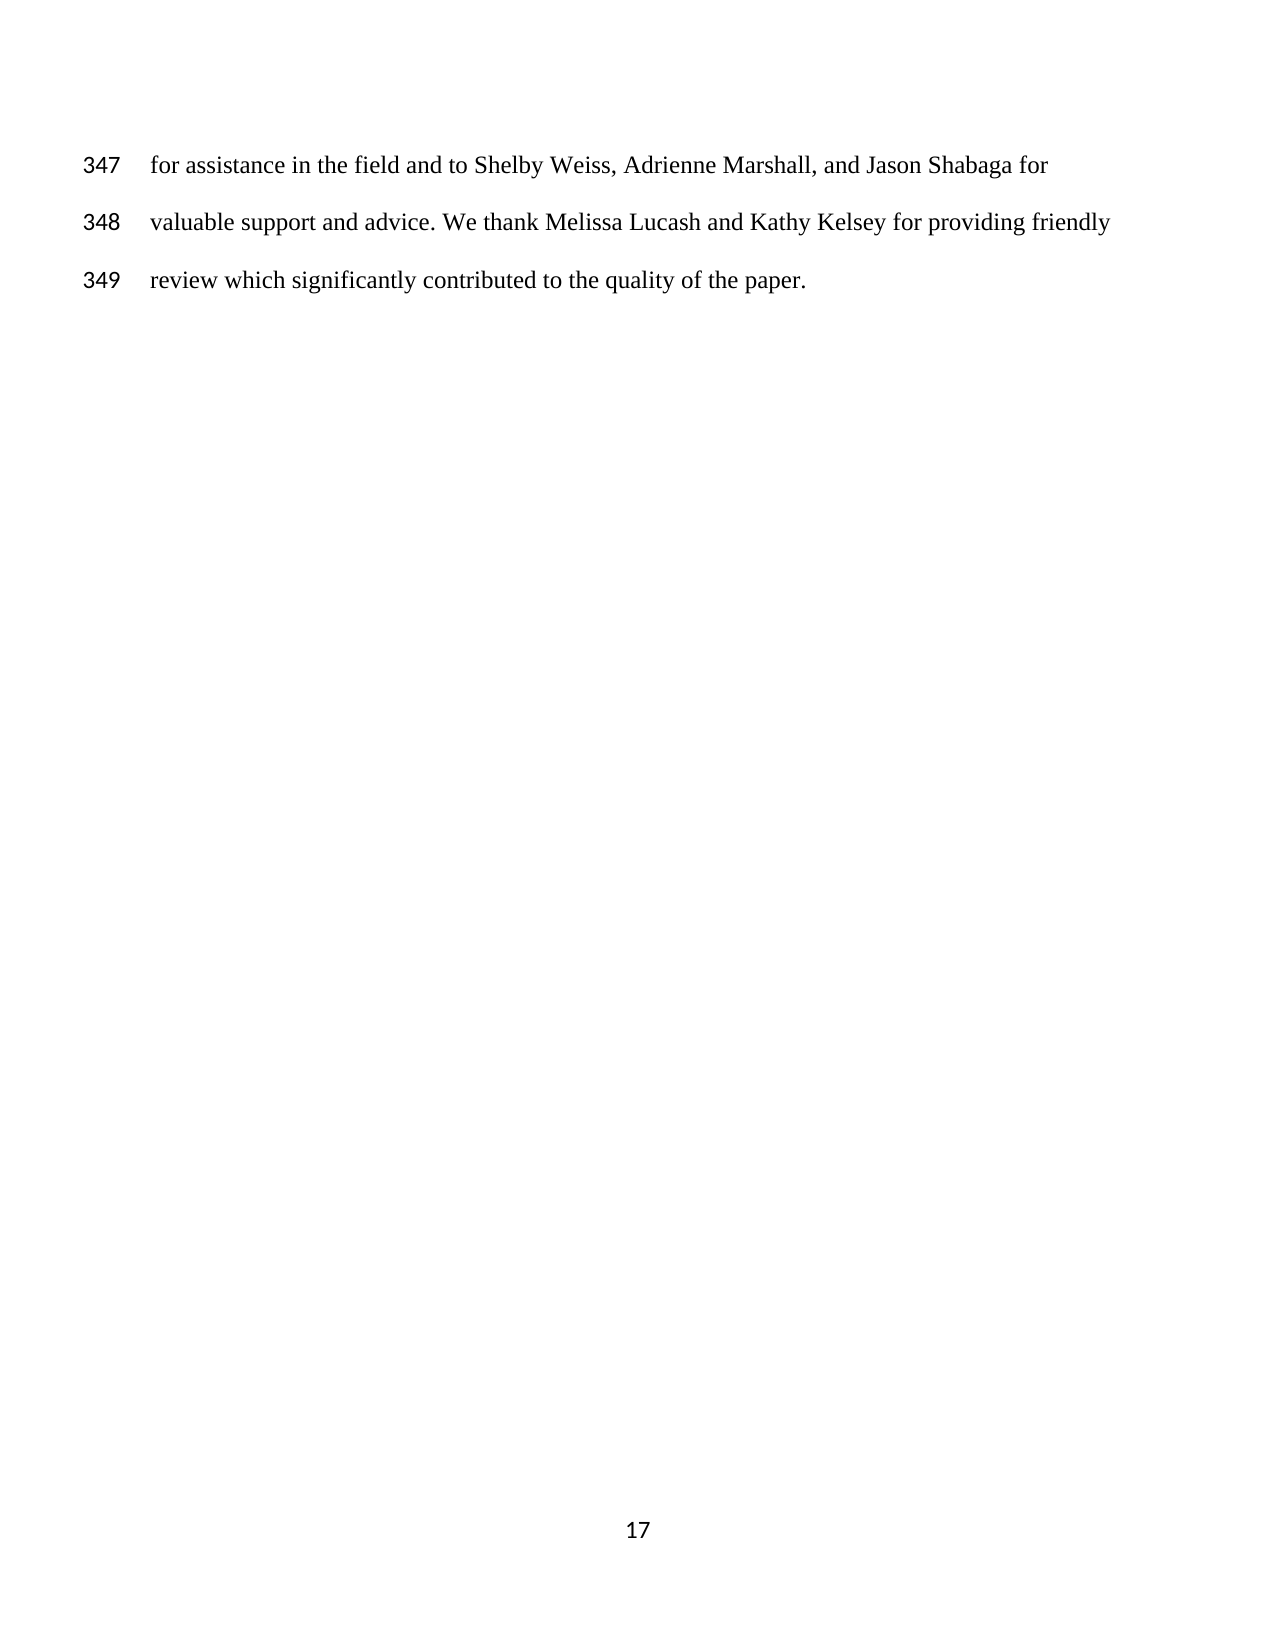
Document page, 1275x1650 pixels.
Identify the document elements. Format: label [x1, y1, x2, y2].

text [150, 150, 1125, 294]
